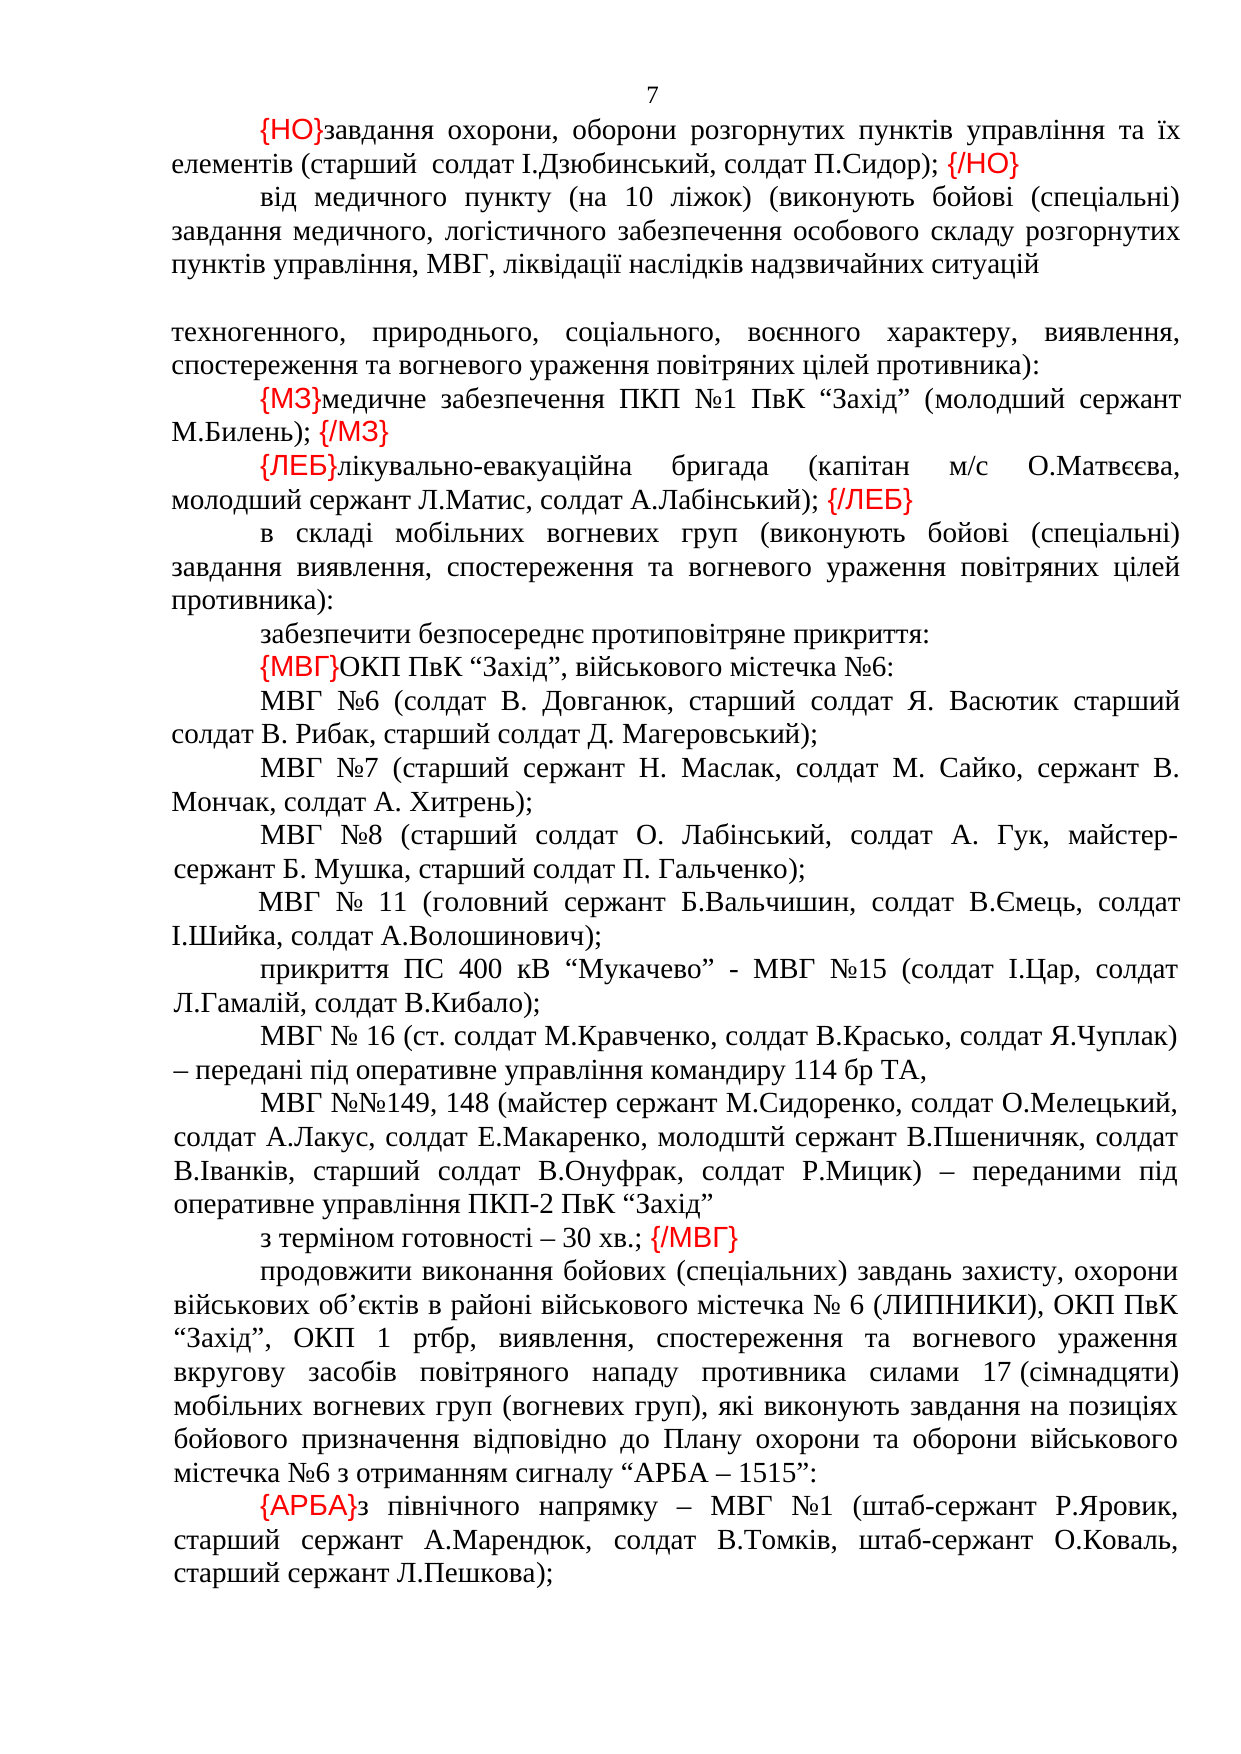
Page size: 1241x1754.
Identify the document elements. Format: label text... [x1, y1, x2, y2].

text {МВГ}ОКП ПвК “Захід”, військового містечка №6: [171, 649, 1181, 683]
text МВГ №№149, 148 (майстер сержант М.Сидоренко, солдат О.Мелецький, солдат А.Лакус, солдат Е.Макаренко, молодштй сержант В.Пшеничняк, солдат В.Іванків, старший солдат В.Онуфрак, солдат Р.Мицик) – переданими під оперативне управління ПКП-2 ПвК “Захід” [173, 1086, 1179, 1220]
text МВГ №8 (старший солдат О. Лабінський, солдат А. Гук, майстер-сержант Б. Мушка, старший солдат П. Гальченко); [173, 817, 1179, 884]
text МВГ №7 (старший сержант Н. Маслак, солдат М. Сайко, сержант В. Мончак, солдат А. Хитрень); [171, 750, 1181, 817]
text {ЛЕБ}лікувально-евакуаційна бригада (капітан м/с О.Матвєєва, молодший сержант Л.Матис, солдат А.Лабінський); {/ЛЕБ} [171, 448, 1181, 515]
text техногенного, природнього, соціального, воєнного характеру, виявлення, спостереження та вогневого ураження повітряних цілей противника): [171, 314, 1181, 381]
text прикриття ПС 400 кВ “Мукачево” - МВГ №15 (солдат І.Цар, солдат Л.Гамалій, солдат В.Кибало); [173, 951, 1179, 1018]
text МВГ №6 (солдат В. Довганюк, старший солдат Я. Васютик старший солдат В. Рибак, старший солдат Д. Магеровський); [171, 683, 1181, 750]
text МВГ № 16 (ст. солдат М.Кравченко, солдат В.Красько, солдат Я.Чуплак) – передані під оперативне управління командиру 114 бр ТА, [173, 1018, 1179, 1086]
text з терміном готовності – 30 хв.; {/МВГ} [173, 1220, 1179, 1253]
text {МЗ}медичне забезпечення ПКП №1 ПвК “Захід” (молодший сержант М.Билень); {/МЗ} [171, 381, 1181, 448]
text продовжити виконання бойових (спеціальних) завдань захисту, охорони військових об’єктів в районі військового містечка № 6 (ЛИПНИКИ), ОКП ПвК “Захід”, ОКП 1 ртбр, виявлення, спостереження та вогневого ураження вкругову засобів повітряного нападу противника силами 17 (сімнадцяти) мобільних вогневих груп (вогневих груп), які виконують завдання на позиціях бойового призначення відповідно до Плану охорони та оборони військового містечка №6 з отриманням сигналу “АРБА – 1515”: [173, 1253, 1179, 1488]
text МВГ № 11 (головний сержант Б.Вальчишин, солдат В.Ємець, солдат І.Шийка, солдат А.Волошинович); [171, 884, 1181, 951]
text {АРБА}з північного напрямку – МВГ №1 (штаб-сержант Р.Яровик, старший сержант А.Марендюк, солдат В.Томків, штаб-сержант О.Коваль, старший сержант Л.Пешкова); [173, 1488, 1179, 1589]
text від медичного пункту (на 10 ліжок) (виконують бойові (спеціальні) завдання медичного, логістичного забезпечення особового складу розгорнутих пунктів управління, МВГ, ліквідації наслідків надзвичайних ситуацій [171, 179, 1181, 280]
text в складі мобільних вогневих груп (виконують бойові (спеціальні) завдання виявлення, спостереження та вогневого ураження повітряних цілей противника): [171, 515, 1181, 616]
text {НО}завдання охорони, оборони розгорнутих пунктів управління та їх елементів (старший солдат І.Дзюбинський, солдат П.Сидор); {/НО} [171, 112, 1181, 179]
text забезпечити безпосереднє протиповітряне прикриття: [171, 616, 1181, 649]
